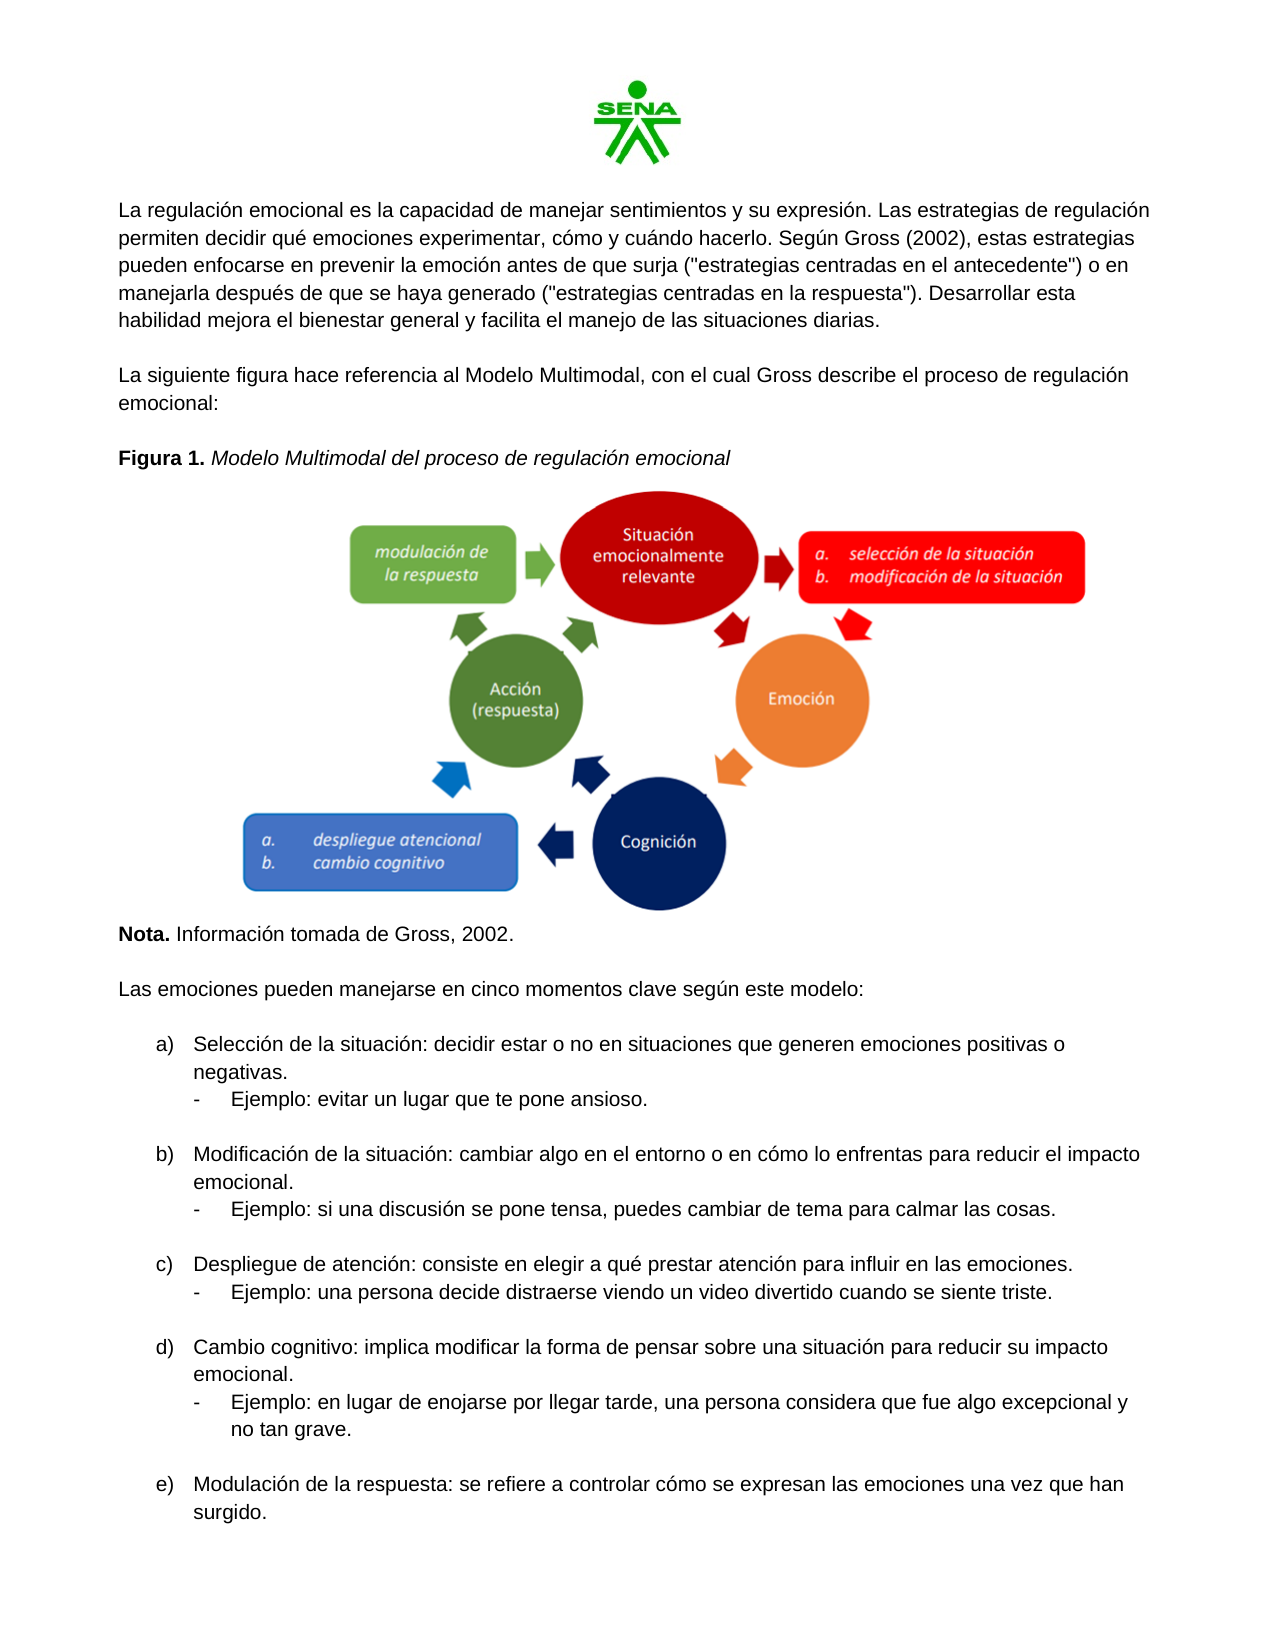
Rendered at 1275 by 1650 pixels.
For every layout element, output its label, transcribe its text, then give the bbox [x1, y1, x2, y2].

list Cambio cognitivo: implica modificar la forma de pensar sobre una situación para reducir su impacto emocional. [156, 1334, 1157, 1386]
text Las emociones pueden manejarse en cinco momentos clave según este modelo: [118, 977, 1157, 1001]
list Modulación de la respuesta: se refiere a controlar cómo se expresan las emociones una vez que han surgido. [156, 1472, 1157, 1523]
picture [177, 490, 1098, 919]
list Ejemplo: en lugar de enojarse por llegar tarde, una persona considera que fue algo excepcional y no tan grave. [193, 1389, 1157, 1441]
list Ejemplo: evitar un lugar que te pone ansioso. [193, 1087, 1157, 1111]
list Modificación de la situación: cambiar algo en el entorno o en cómo lo enfrentas para reducir el impacto emocional. [156, 1142, 1157, 1193]
list Selección de la situación: decidir estar o no en situaciones que generen emociones positivas o negativas. [156, 1032, 1157, 1083]
text Figura 1. Modelo Multimodal del proceso de regulación emocional [118, 445, 1157, 469]
text La siguiente figura hace referencia al Modelo Multimodal, con el cual Gross describe el proceso de regulación emocional: [118, 363, 1157, 414]
list Ejemplo: una persona decide distraerse viendo un video divertido cuando se siente triste. [193, 1279, 1157, 1303]
text Nota. Información tomada de Gross, 2002. [118, 922, 1157, 946]
text La regulación emocional es la capacidad de manejar sentimientos y su expresión. Las estrategias de regulación permiten decidir qué emociones experimentar, cómo y cuándo hacerlo. Según Gross (2002), estas estrategias pueden enfocarse en prevenir la emoción antes de que surja ("estrategias centradas en el antecedente") o en manejarla después de que se haya generado ("estrategias centradas en la respuesta"). Desarrollar esta habilidad mejora el bienestar general y facilita el manejo de las situaciones diarias. [118, 198, 1157, 332]
picture [588, 75, 687, 172]
list Ejemplo: si una discusión se pone tensa, puedes cambiar de tema para calmar las cosas. [193, 1197, 1157, 1221]
list Despliegue de atención: consiste en elegir a qué prestar atención para influir en las emociones. [156, 1252, 1157, 1276]
